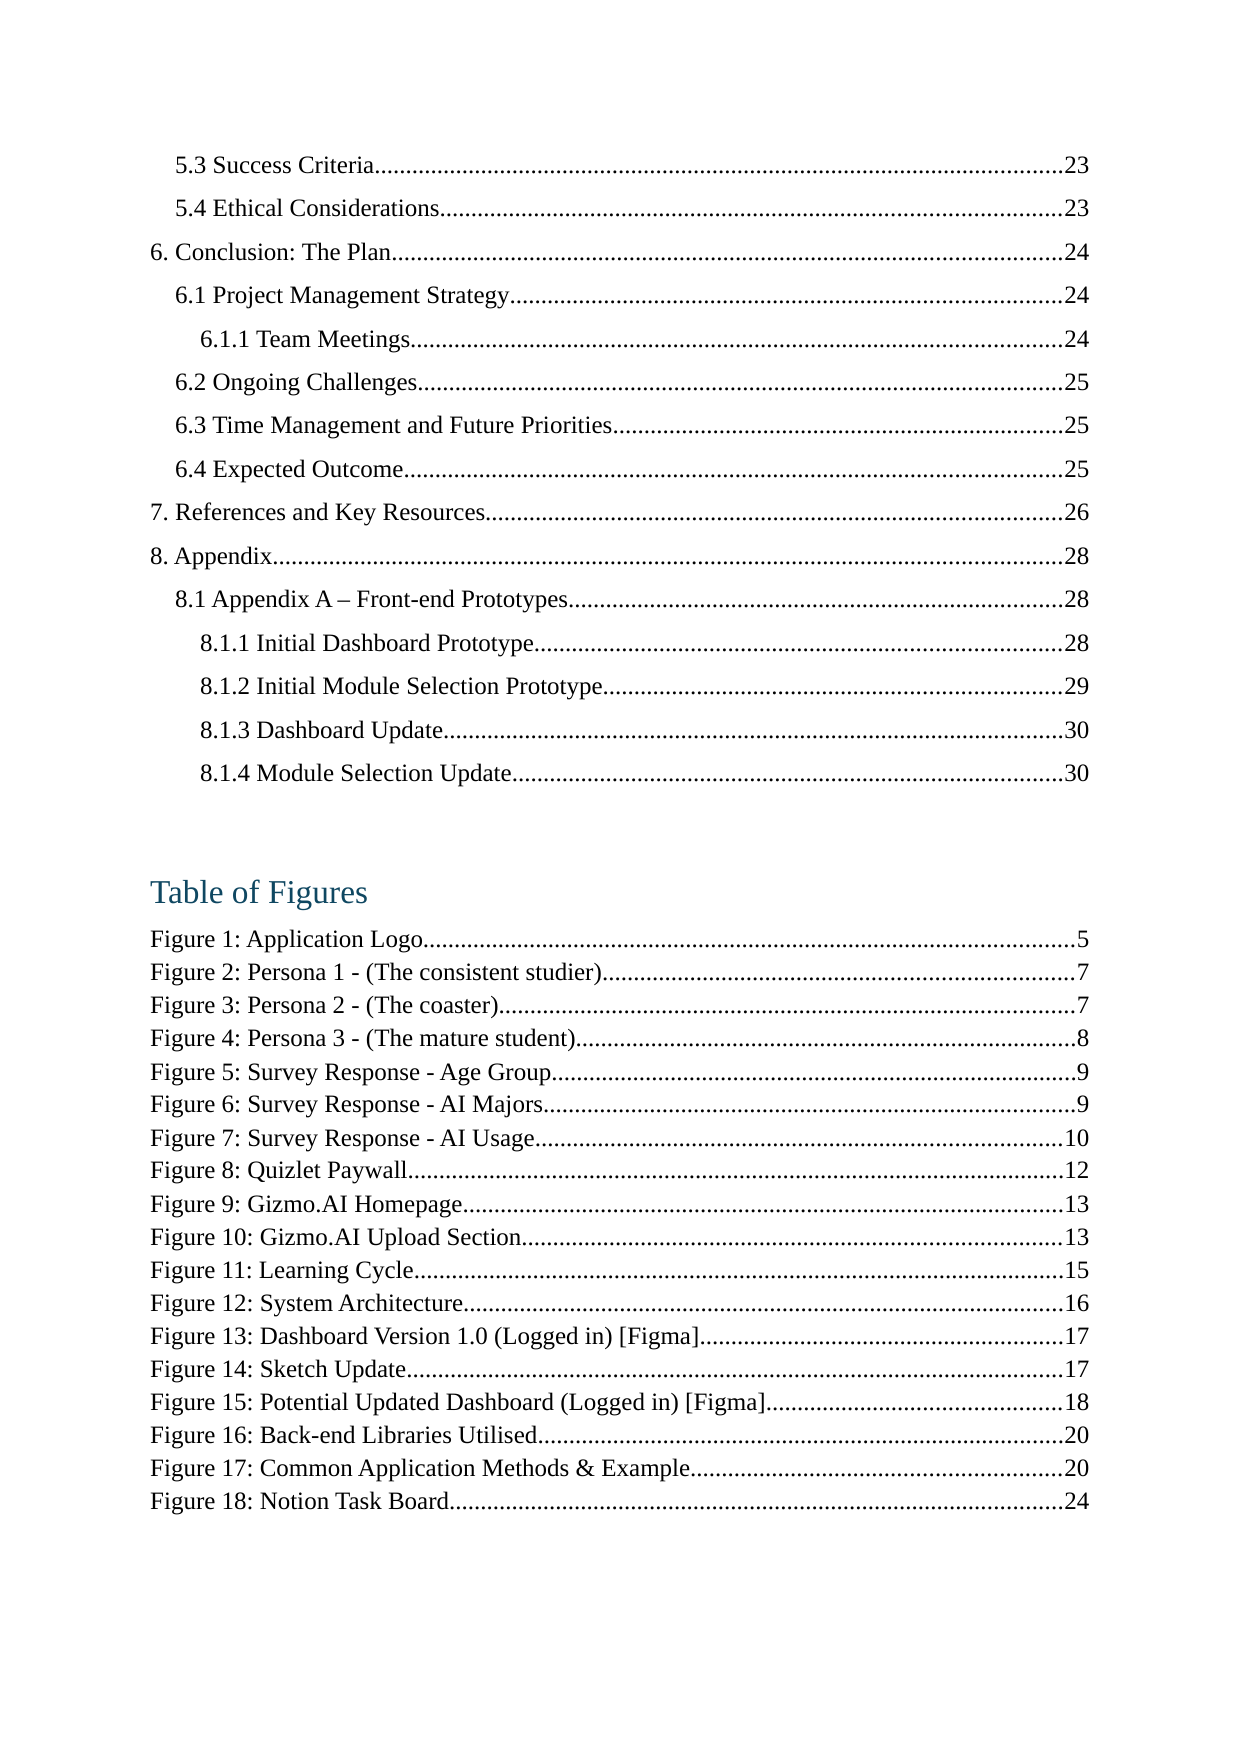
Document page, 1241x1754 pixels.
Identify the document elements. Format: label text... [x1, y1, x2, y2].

text Figure 7: Survey Response - AI Usage 10 [150, 1123, 1090, 1151]
text Figure 9: Gizmo.AI Homepage 13 [150, 1189, 1090, 1217]
text Figure 18: Notion Task Board 24 [150, 1486, 1090, 1514]
text Figure 13: Dashboard Version 1.0 (Logged in) [Figma] 17 [150, 1321, 1090, 1349]
text Figure 4: Persona 3 - (The mature student) 8 [150, 1023, 1090, 1052]
text Figure 12: System Architecture 16 [150, 1288, 1090, 1316]
text Figure 2: Persona 1 - (The consistent studier) 7 [150, 957, 1090, 986]
text Figure 16: Back-end Libraries Utilised 20 [150, 1420, 1090, 1448]
text Figure 3: Persona 2 - (The coaster) 7 [150, 991, 1090, 1019]
text Figure 5: Survey Response - Age Group 9 [150, 1057, 1090, 1085]
text Figure 14: Sketch Update 17 [150, 1354, 1090, 1382]
text Figure 10: Gizmo.AI Upload Section 13 [150, 1222, 1090, 1250]
text Figure 15: Potential Updated Dashboard (Logged in) [Figma] 18 [150, 1387, 1090, 1416]
text Figure 8: Quizlet Paywall 12 [150, 1156, 1090, 1184]
text Figure 17: Common Application Methods & Example 20 [150, 1453, 1090, 1482]
subtitle Table of Figures [150, 872, 1090, 910]
text Figure 1: Application Logo 5 [150, 924, 1090, 953]
text Figure 11: Learning Cycle 15 [150, 1255, 1090, 1283]
text Figure 6: Survey Response - AI Majors 9 [150, 1089, 1090, 1118]
